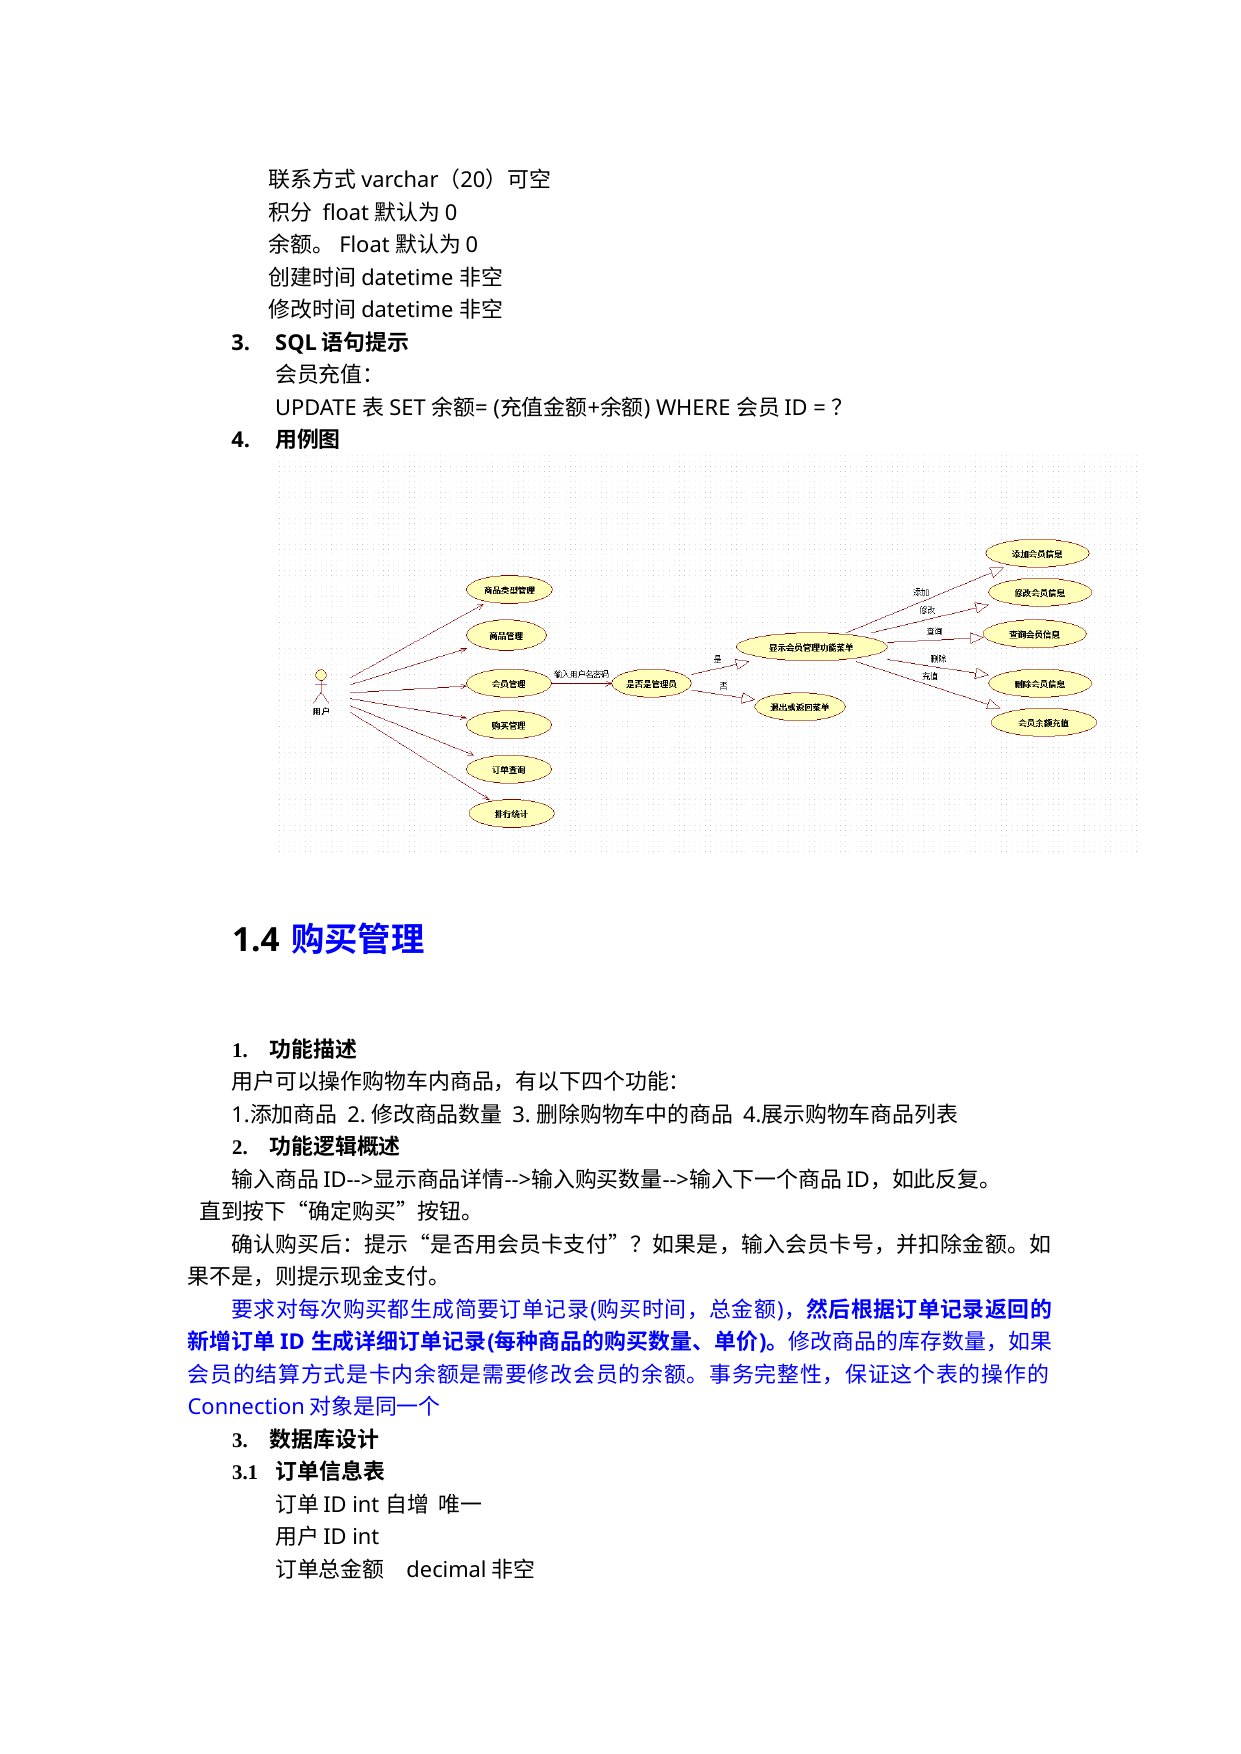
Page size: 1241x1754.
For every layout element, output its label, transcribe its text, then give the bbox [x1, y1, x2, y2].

text 用户ID int [275, 1519, 1053, 1551]
list 订单信息表 [232, 1454, 1053, 1486]
list 功能逻辑概述 [232, 1129, 1053, 1161]
picture [275, 454, 1141, 856]
text 要求对每次购买都生成简要订单记录(购买时间，总金额)，然后根据订单记录返回的新增订单ID 生成详细订单记录(每种商品的购买数量、单价)。修改商品的库存数量，如果会员的结算方式是卡内余额是需要修改会员的余额。事务完整性，保证这个表的操作的Connection对象是同一个 [187, 1291, 1053, 1421]
text 输入商品ID-->显示商品详情-->输入购买数量-->输入下一个商品ID，如此反复。 [187, 1161, 1053, 1194]
list 数据库设计 [232, 1421, 1053, 1454]
list SQL语句提示 [231, 324, 1053, 357]
text 用户可以操作购物车内商品，有以下四个功能： [187, 1064, 1053, 1096]
text 余额。 Float 默认为0 [269, 227, 1053, 259]
text 订单ID int 自增 唯一 [275, 1486, 1053, 1519]
text 修改时间 datetime 非空 [269, 292, 1053, 324]
text 1.添加商品 2. 修改商品数量 3. 删除购物车中的商品 4.展示购物车商品列表 [187, 1096, 1053, 1129]
text 直到按下“确定购买”按钮。 [187, 1194, 1053, 1226]
text 订单总金额 decimal非空 [275, 1551, 1053, 1584]
text 联系方式 varchar（20）可空 [269, 162, 1053, 194]
text 积分 float 默认为0 [269, 194, 1053, 227]
list 会员充值： [275, 357, 1053, 389]
list UPDATE 表 SET 余额= (充值金额+余额) WHERE 会员ID = ？ [275, 389, 1053, 422]
list 用例图 [231, 422, 1053, 454]
list 功能描述 [232, 1031, 1053, 1064]
subtitle 购买管理 [232, 904, 1053, 969]
text 确认购买后：提示“是否用会员卡支付”？如果是，输入会员卡号，并扣除金额。如果不是，则提示现金支付。 [187, 1226, 1053, 1291]
text 创建时间 datetime 非空 [269, 259, 1053, 292]
